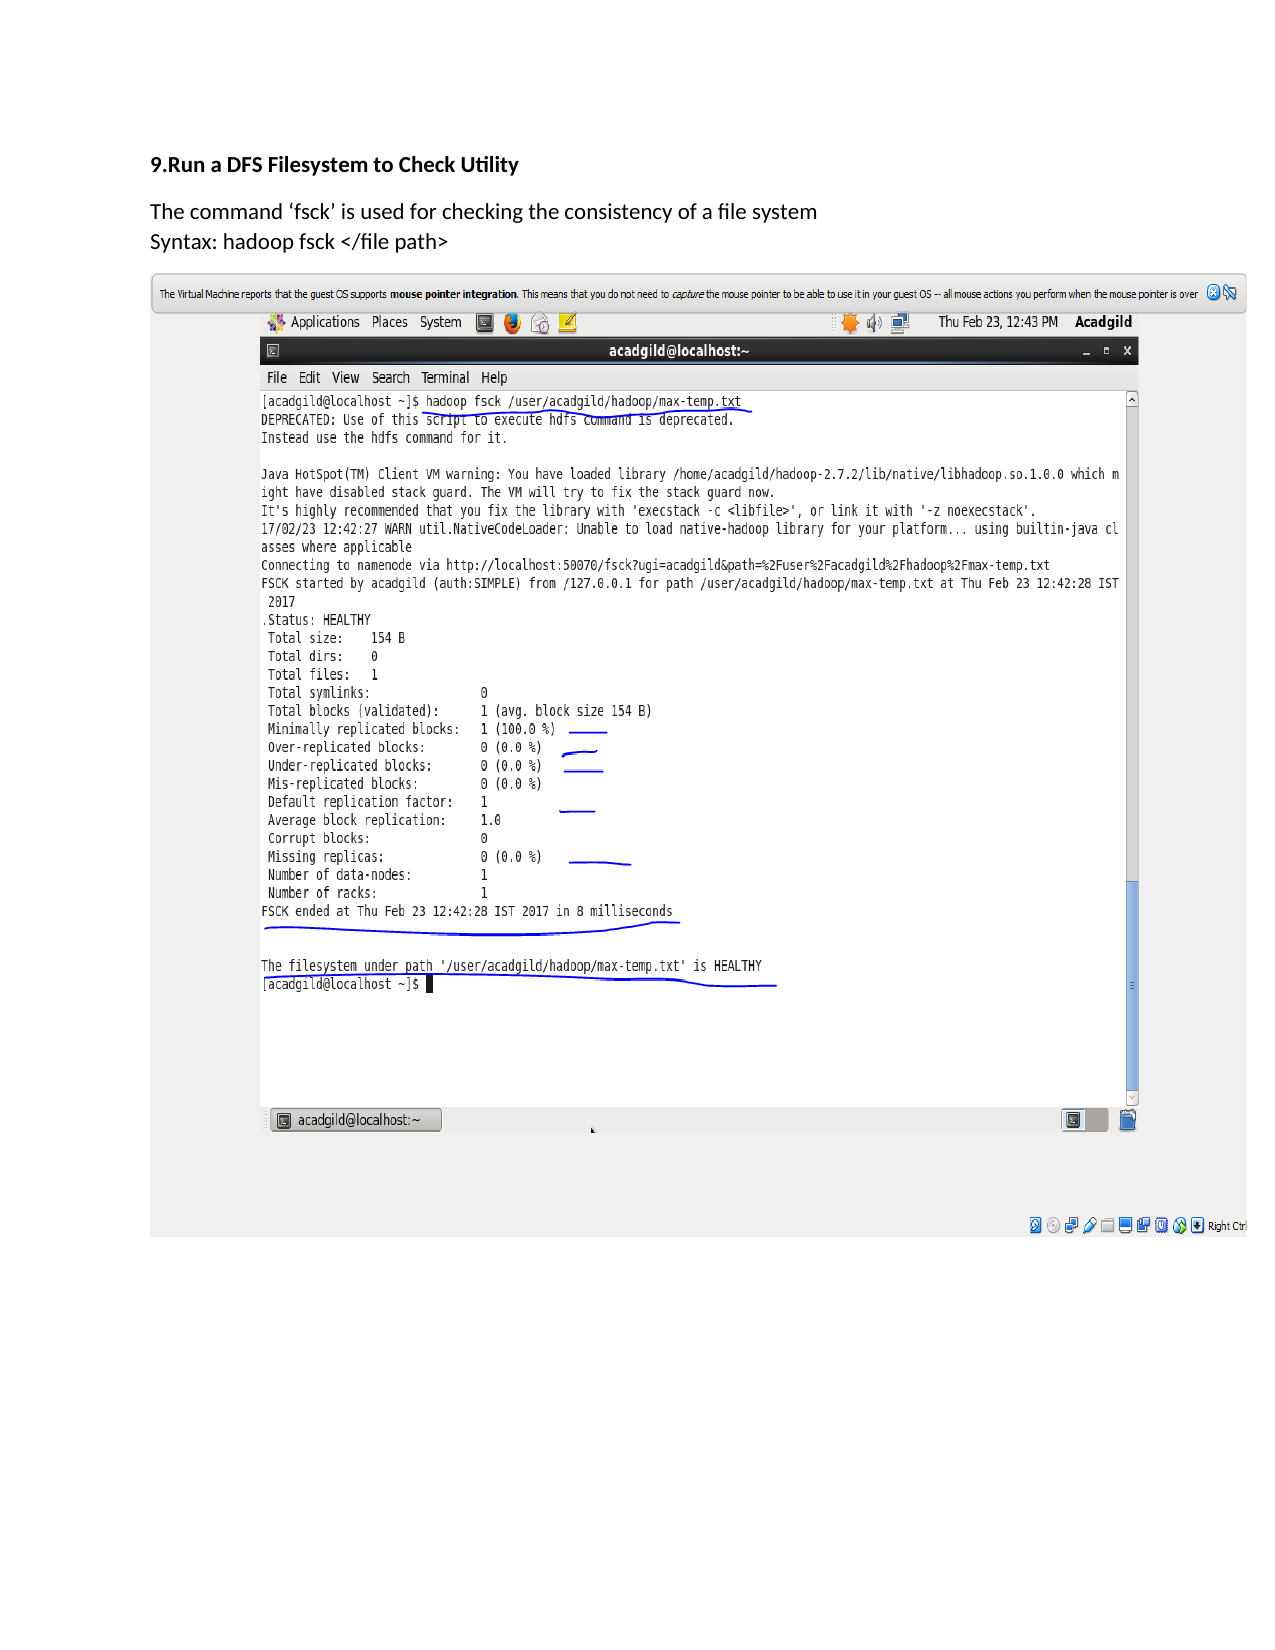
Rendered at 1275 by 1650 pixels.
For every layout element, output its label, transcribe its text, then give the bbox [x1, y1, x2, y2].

text The command ‘fsck’ is used for checking the consistency of a file system Syntax: hadoop fsck </file path> [150, 197, 1125, 255]
picture [150, 273, 1247, 1237]
text 9.Run a DFS Filesystem to Check Utility [150, 150, 1125, 178]
